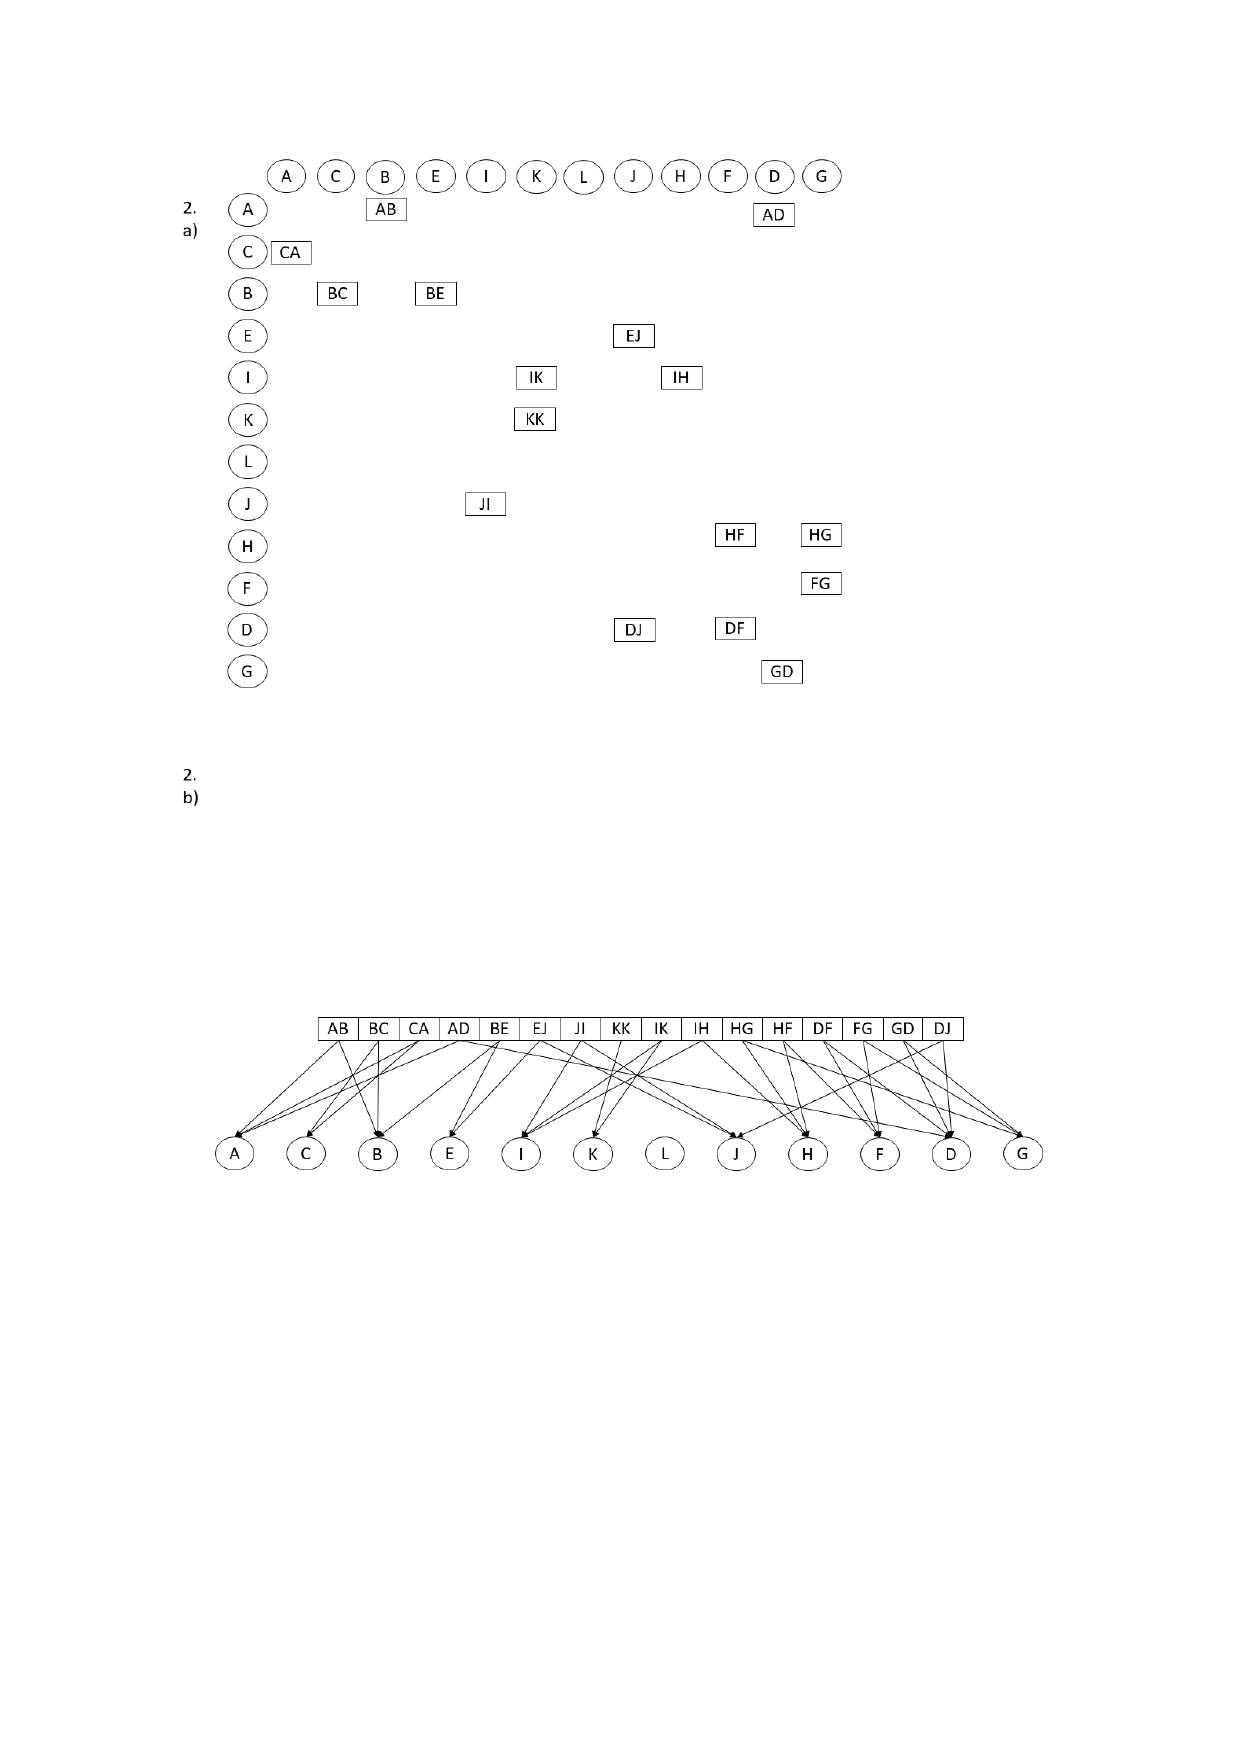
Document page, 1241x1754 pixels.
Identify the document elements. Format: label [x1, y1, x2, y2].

picture [118, 147, 1123, 713]
picture [118, 714, 1123, 1280]
